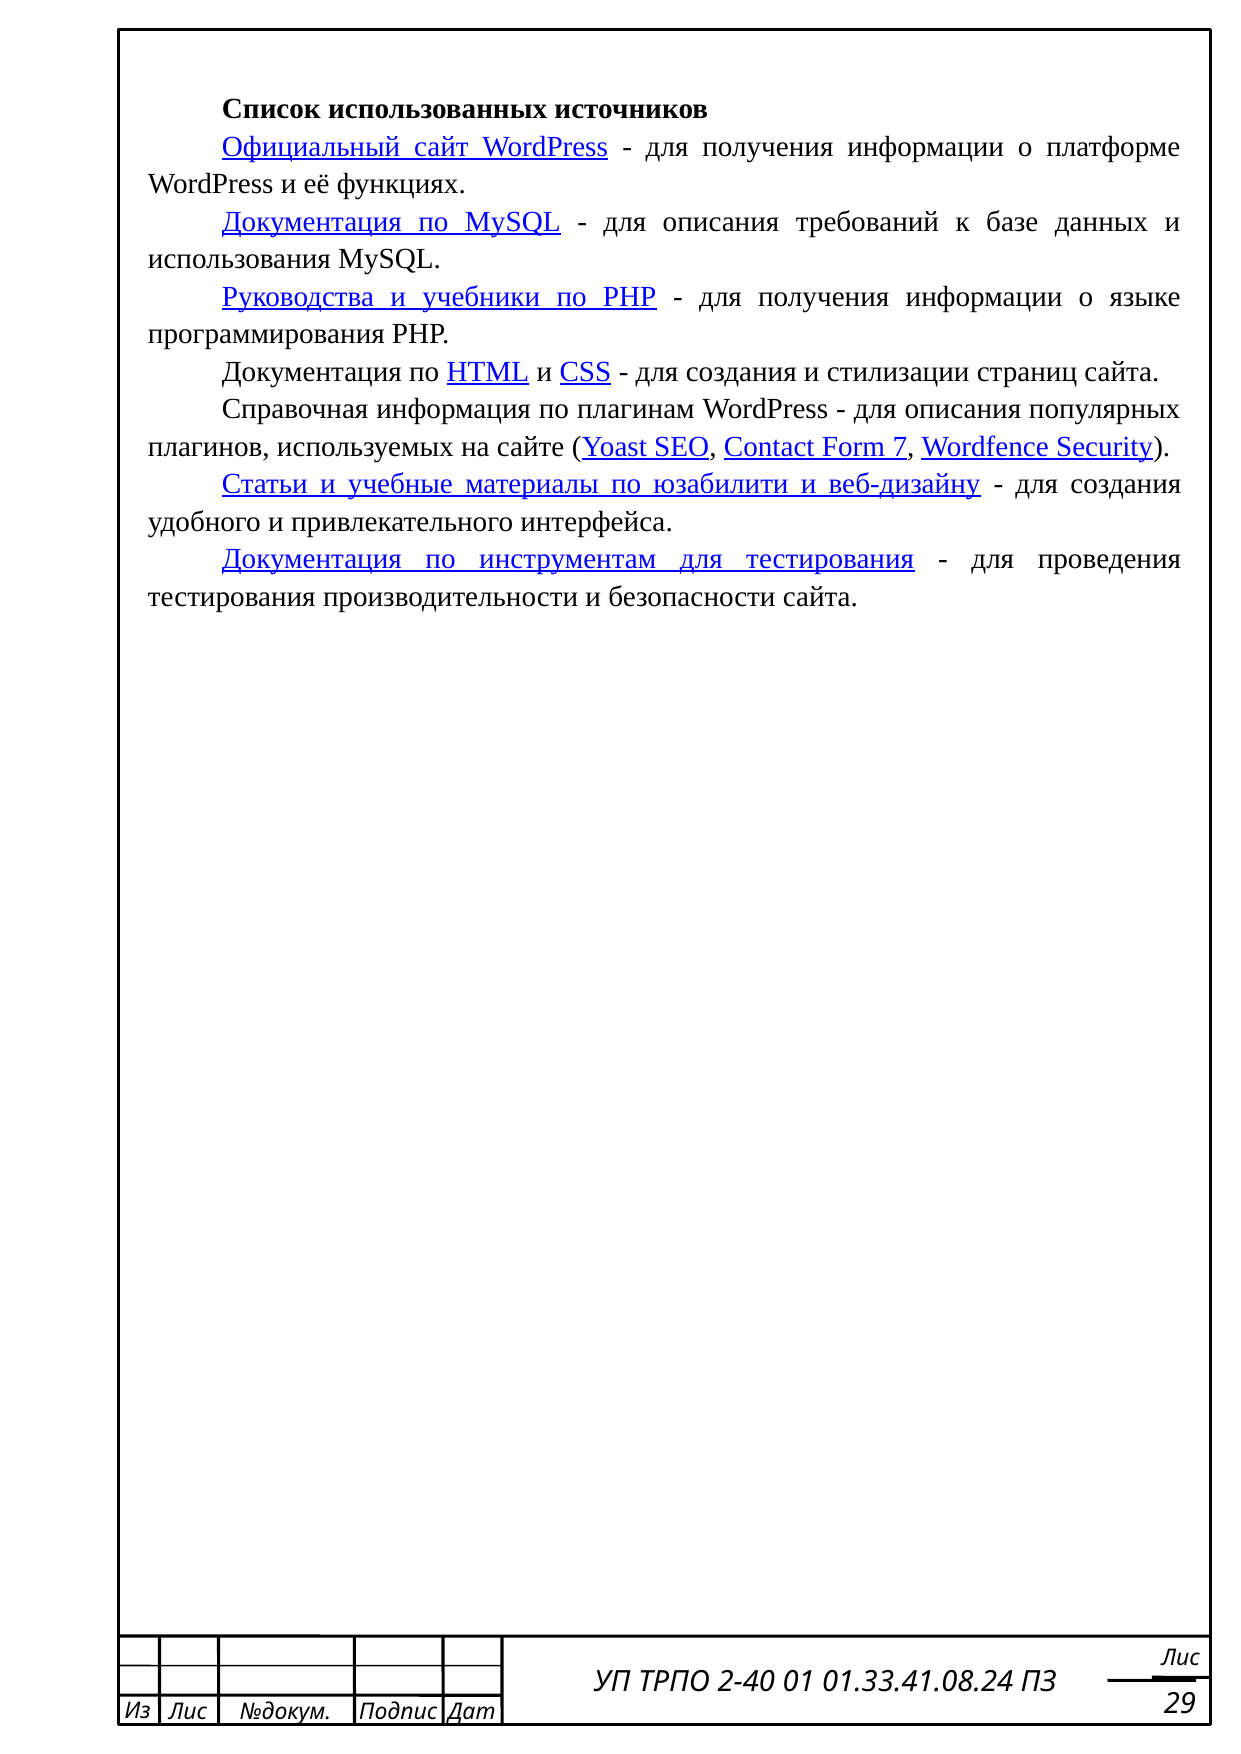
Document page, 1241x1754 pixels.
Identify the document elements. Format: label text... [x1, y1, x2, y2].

text Статьи и учебные материалы по юзабилити и веб-дизайну - для создания удобного и привлекательного интерфейса. [148, 464, 1181, 539]
text Документация по инструментам для тестирования - для проведения тестирования производительности и безопасности сайта. [148, 539, 1181, 614]
text Список использованных источников [148, 89, 1181, 126]
text Официальный сайт WordPress - для получения информации о платформе WordPress и её функциях. [148, 126, 1181, 201]
text Документация по HTML и CSS - для создания и стилизации страниц сайта. [148, 351, 1181, 389]
text Руководства и учебники по PHP - для получения информации о языке программирования PHP. [148, 276, 1181, 351]
text Документация по MySQL - для описания требований к базе данных и использования MySQL. [148, 201, 1181, 276]
text Справочная информация по плагинам WordPress - для описания популярных плагинов, используемых на сайте (Yoast SEO, Contact Form 7, Wordfence Security). [148, 389, 1181, 464]
